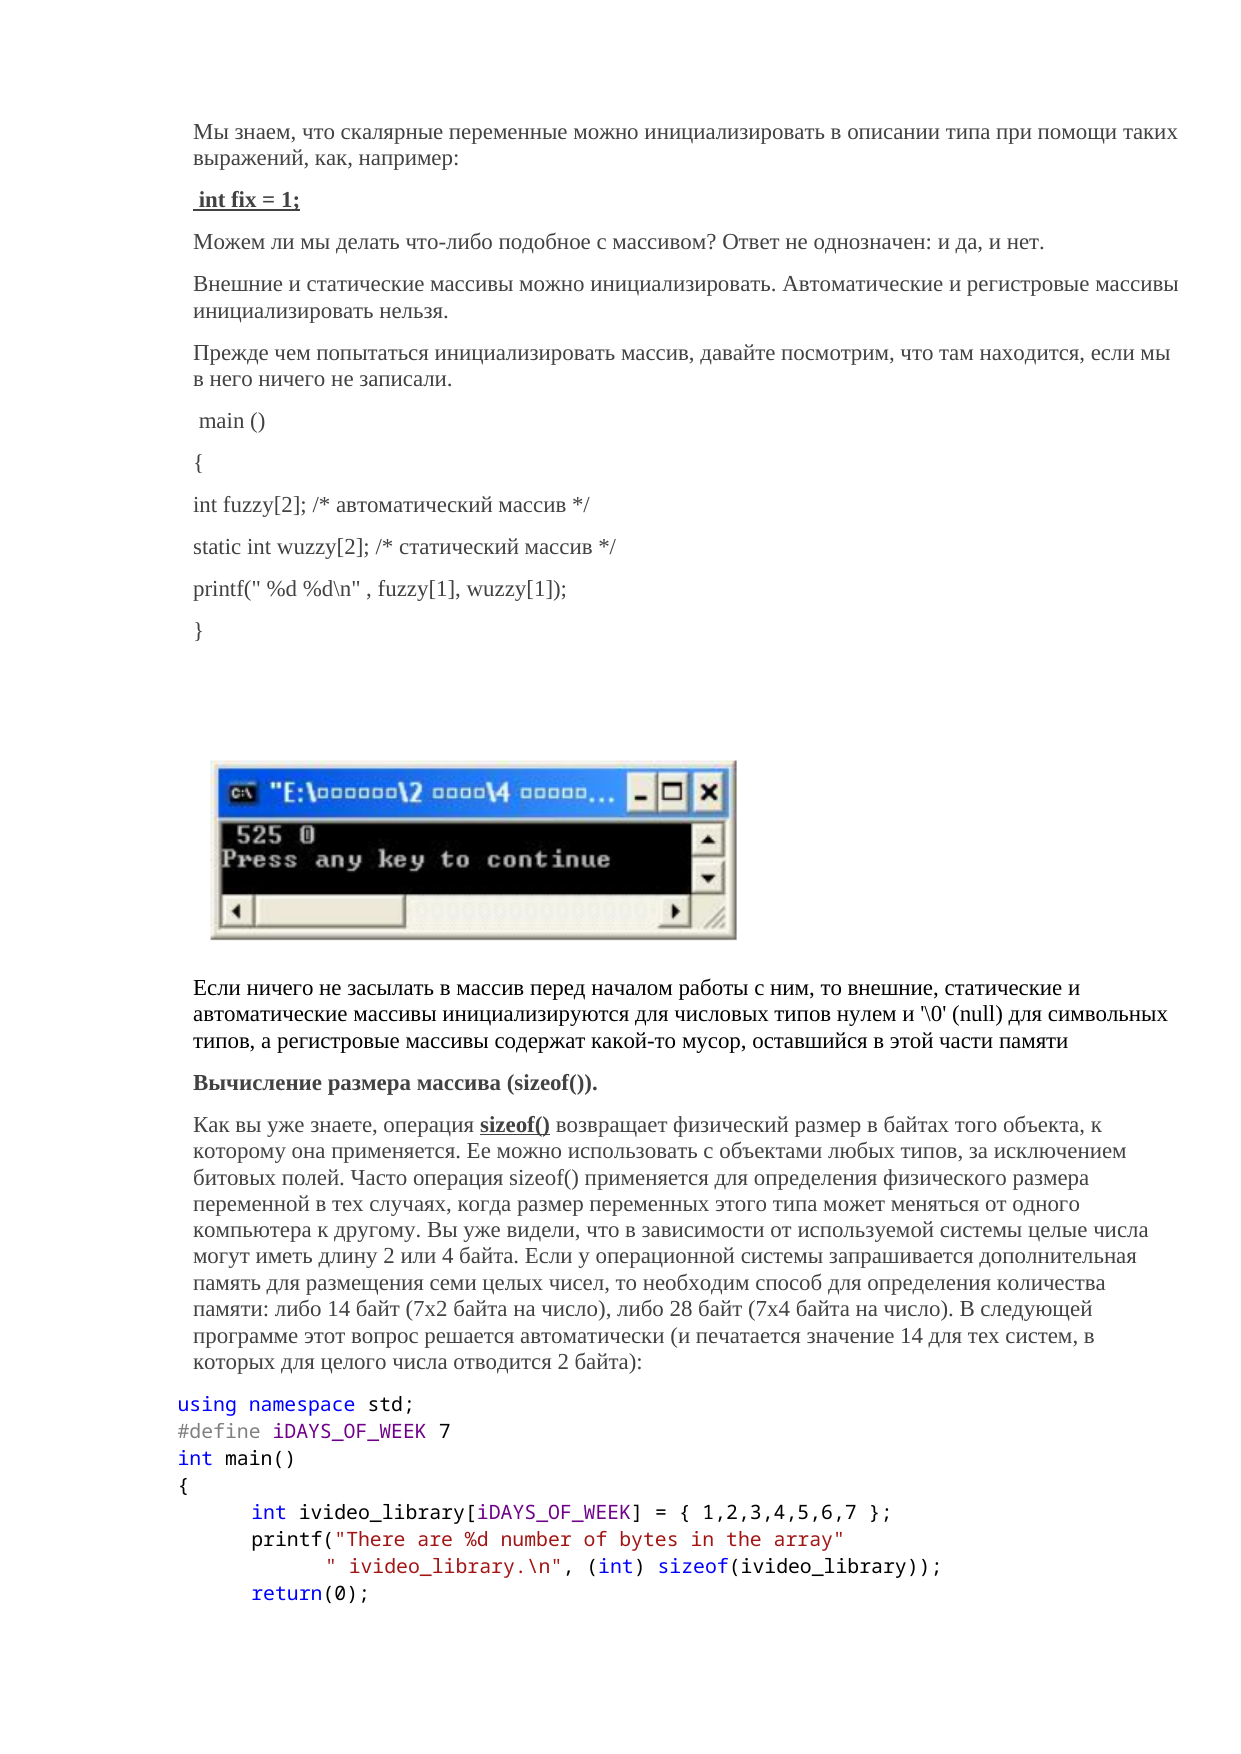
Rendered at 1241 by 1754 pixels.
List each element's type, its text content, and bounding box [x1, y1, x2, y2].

text Внешние и статические массивы можно инициализировать. Автоматические и регистровые массивы инициализировать нельзя. [193, 270, 1180, 323]
text Мы знаем, что скалярные переменные можно инициализировать в описании типа при помощи таких выражений, как, например: [193, 118, 1180, 171]
text int ivideo_library[iDAYS_OF_WEEK] = { 1,2,3,4,5,6,7 }; [177, 1498, 1196, 1525]
text int fix = 1; [193, 186, 1180, 213]
text main () [193, 407, 1180, 433]
text Можем ли мы делать что-либо подобное с массивом? Ответ не однозначен: и да, и нет. [193, 228, 1180, 255]
text { [177, 1471, 1196, 1498]
text Вычисление размера массива (sizeof()). [193, 1069, 1180, 1095]
text using namespace std; [177, 1390, 1196, 1417]
text Как вы уже знаете, операция sizeof() возвращает физический размер в байтах того объекта, к которому она применяется. Ее можно использовать с объектами любых типов, за исключением битовых полей. Часто операция sizeof() применяется для определения физического размера переменной в тех случаях, когда размер переменных этого типа может меняться от одного компьютера к другому. Вы уже видели, что в зависимости от используемой системы целые числа могут иметь длину 2 или 4 байта. Если у операционной системы запрашивается дополнительная память для размещения семи целых чисел, то необходим способ для определения количества памяти: либо 14 байт (7x2 байта на число), либо 28 байт (7x4 байта на число). В следующей программе этот вопрос решается автоматически (и печатается значение 14 для тех систем, в которых для целого числа отводится 2 байта): [193, 1111, 1180, 1374]
text #define iDAYS_OF_WEEK 7 [177, 1417, 1196, 1444]
text int fuzzy[2]; /* автоматический массив */ [193, 491, 1180, 517]
text Если ничего не засылать в массив перед началом работы с ним, то внешние, статические и автоматические массивы инициализируются для числовых типов нулем и '\0' (null) для символьных типов, а регистровые массивы содержат какой-то мусор, оставшийся в этой части памяти [193, 974, 1180, 1053]
text printf(" %d %d\n" , fuzzy[1], wuzzy[1]); [193, 575, 1180, 601]
text printf("There are %d number of bytes in the array" [177, 1525, 1196, 1552]
text int main() [177, 1444, 1196, 1471]
picture [192, 742, 787, 959]
text Прежде чем попытаться инициализировать массив, давайте посмотрим, что там находится, если мы в него ничего не записали. [193, 339, 1180, 391]
text return(0); [177, 1579, 1196, 1606]
text { [193, 449, 1180, 475]
text " ivideo_library.\n", (int) sizeof(ivideo_library)); [177, 1552, 1196, 1579]
text } [193, 617, 1180, 643]
text static int wuzzy[2]; /* статический массив */ [193, 533, 1180, 559]
